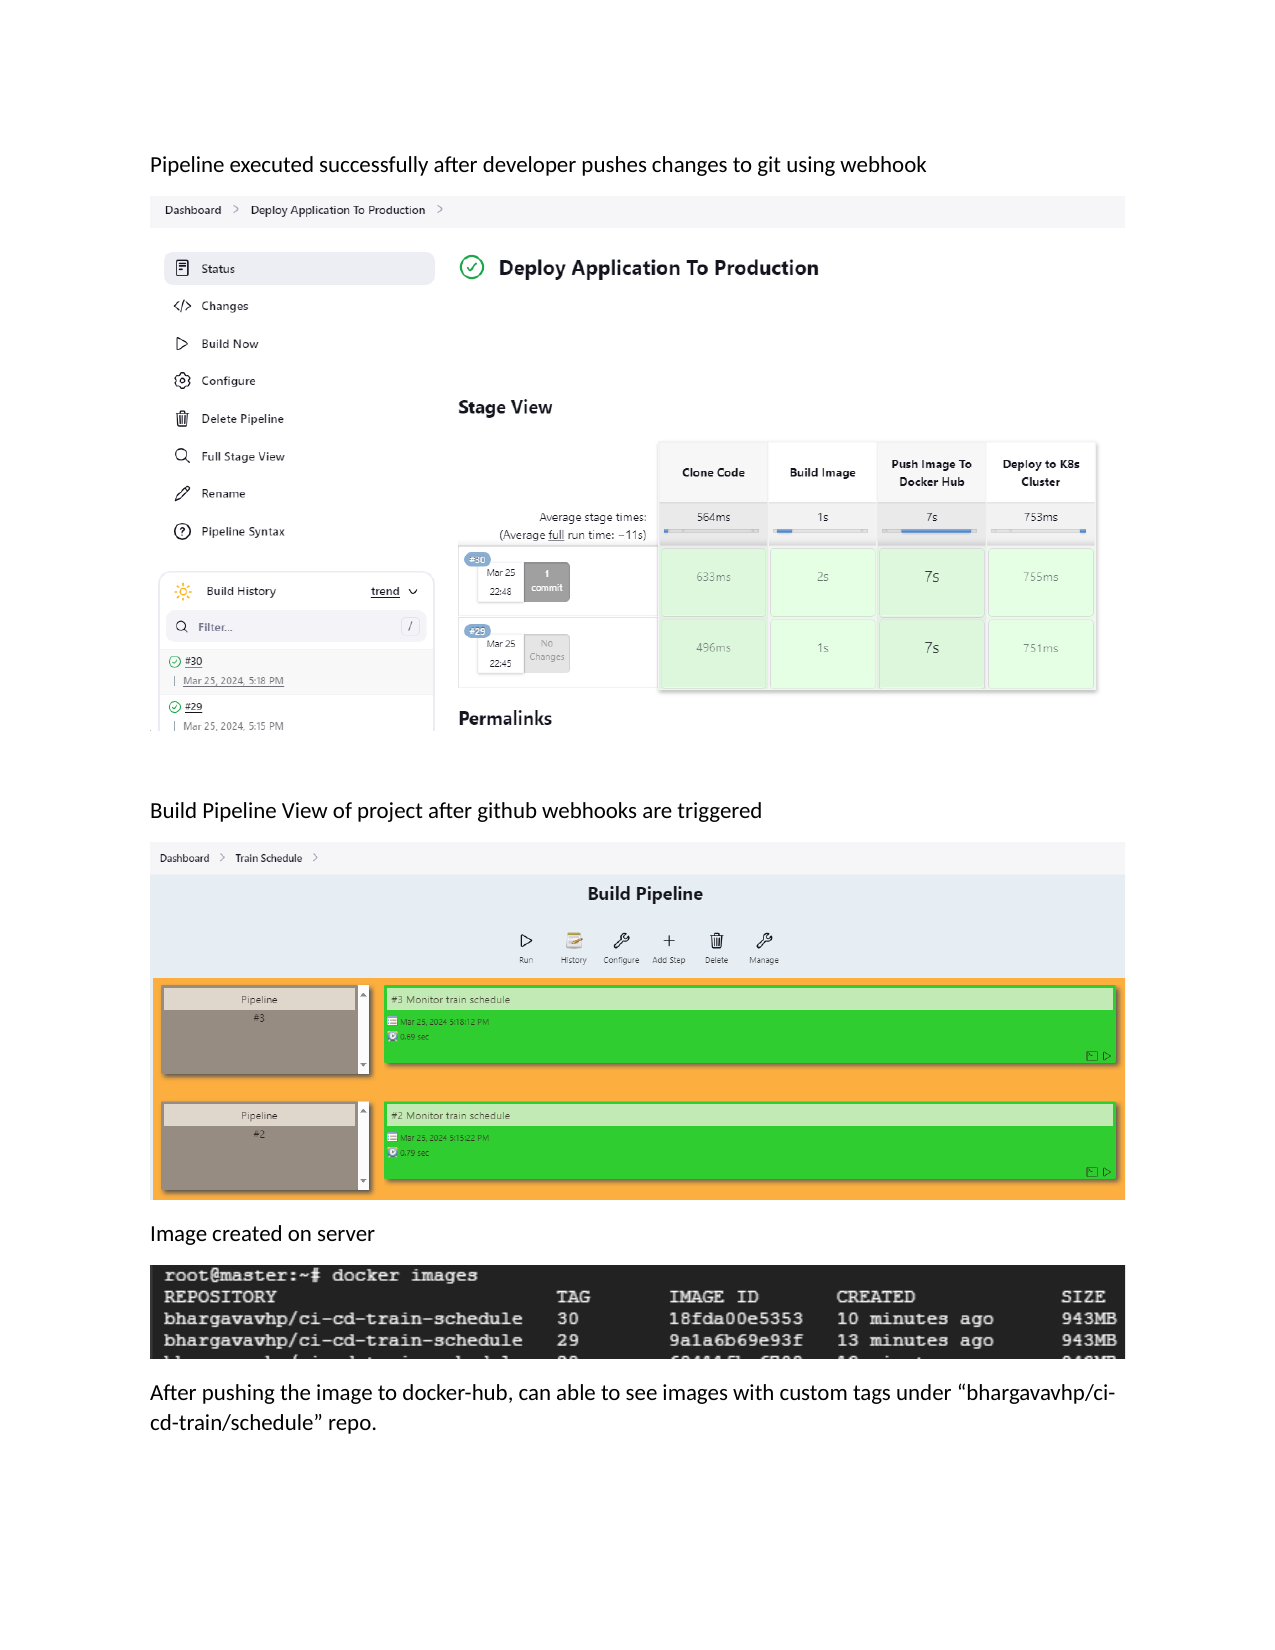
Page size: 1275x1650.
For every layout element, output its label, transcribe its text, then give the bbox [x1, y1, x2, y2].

picture [150, 1265, 1125, 1359]
text Build Pipeline View of project after github webhooks are triggered [150, 796, 1125, 824]
picture [150, 196, 1125, 731]
text Image created on server [150, 1219, 1125, 1247]
text After pushing the image to docker-hub, can able to see images with custom tags under “bhargavavhp/ci-cd-train/schedule” repo. [150, 1378, 1125, 1436]
text Pipeline executed successfully after developer pushes changes to git using webhook [150, 150, 1125, 178]
picture [150, 842, 1125, 1200]
